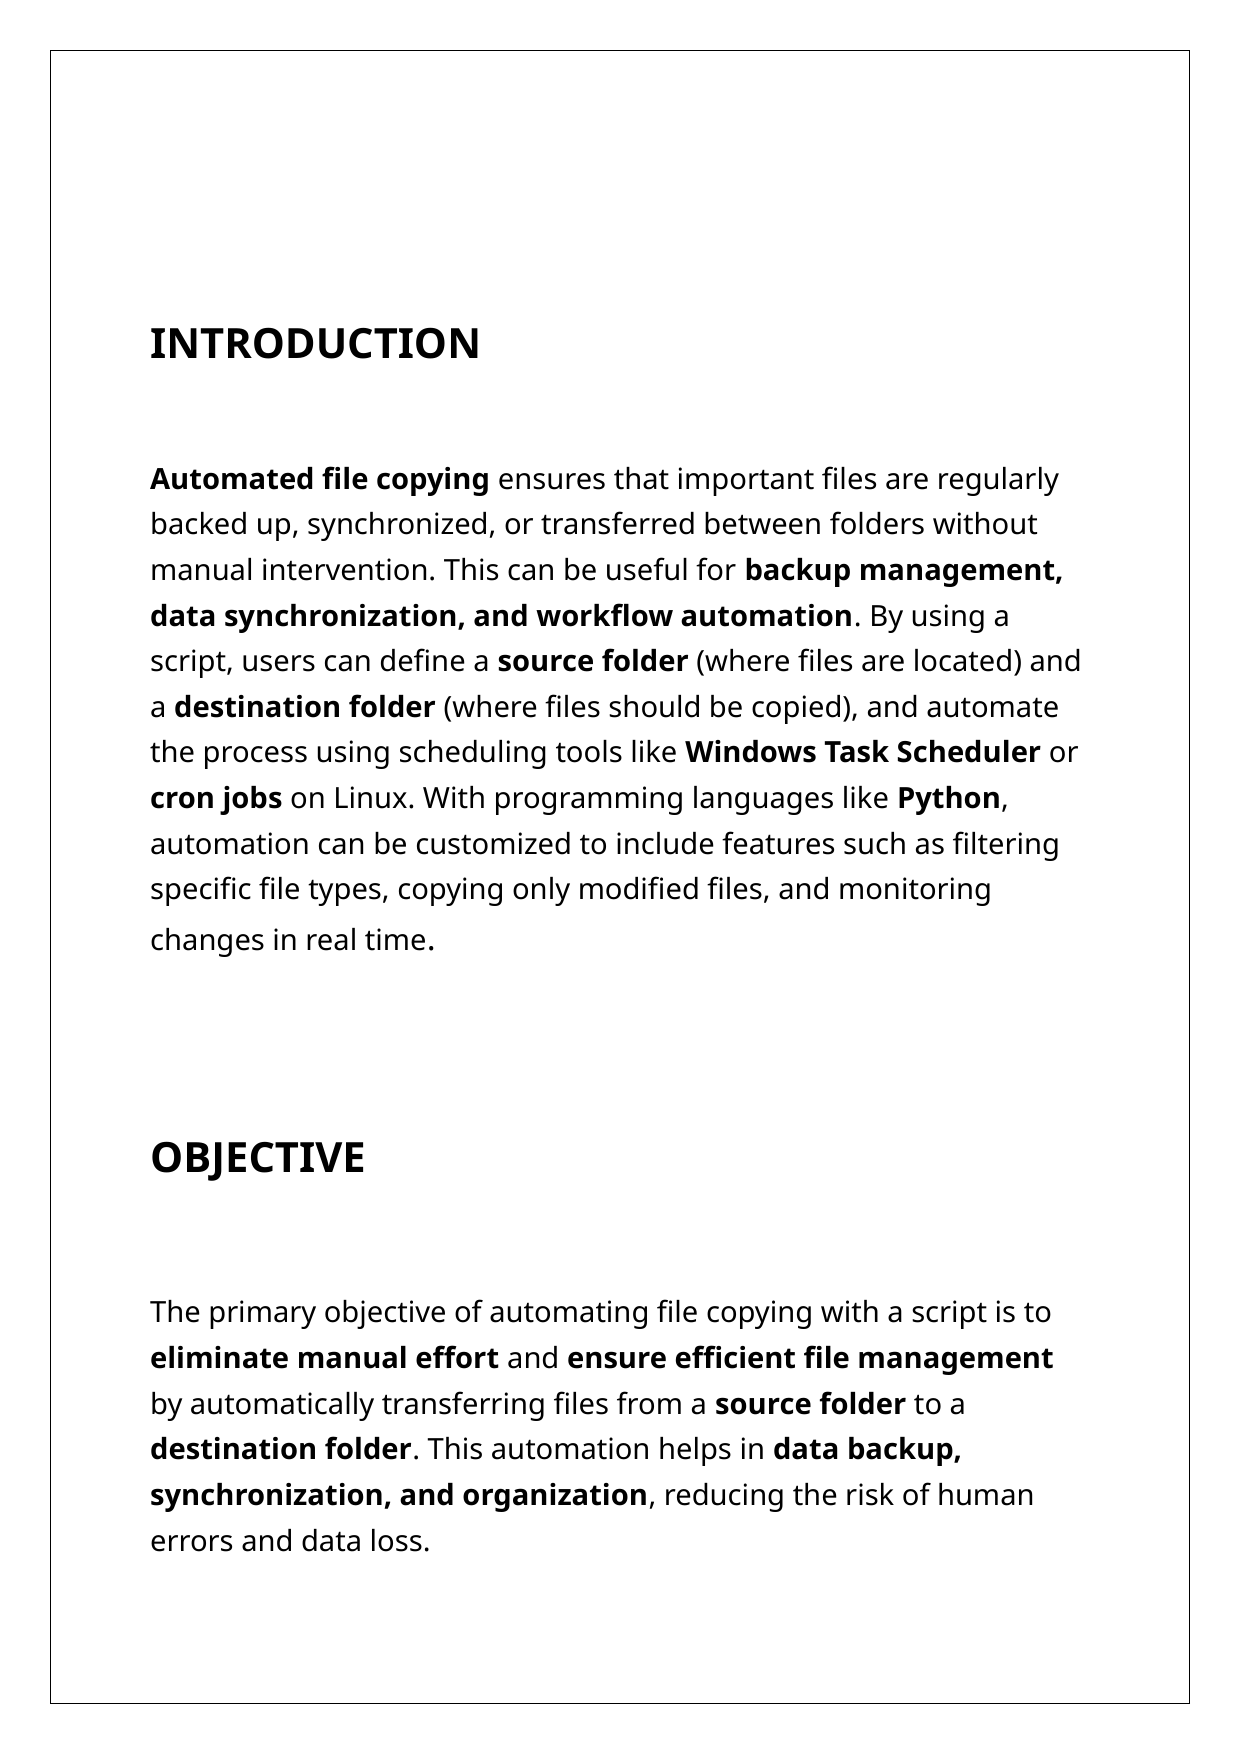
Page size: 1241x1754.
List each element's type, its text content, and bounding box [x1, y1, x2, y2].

text Automated file copying ensures that important files are regularly backed up, synchronized, or transferred between folders without manual intervention. This can be useful for backup management, data synchronization, and workflow automation. By using a script, users can define a source folder (where files are located) and a destination folder (where files should be copied), and automate the process using scheduling tools like Windows Task Scheduler or cron jobs on Linux. With programming languages like Python, automation can be customized to include features such as filtering specific file types, copying only modified files, and monitoring changes in real time. [150, 458, 1090, 960]
text OBJECTIVE [150, 1128, 1090, 1185]
text INTRODUCTION [150, 314, 1090, 371]
text The primary objective of automating file copying with a script is to eliminate manual effort and ensure efficient file management by automatically transferring files from a source folder to a destination folder. This automation helps in data backup, synchronization, and organization, reducing the risk of human errors and data loss. [150, 1292, 1090, 1559]
